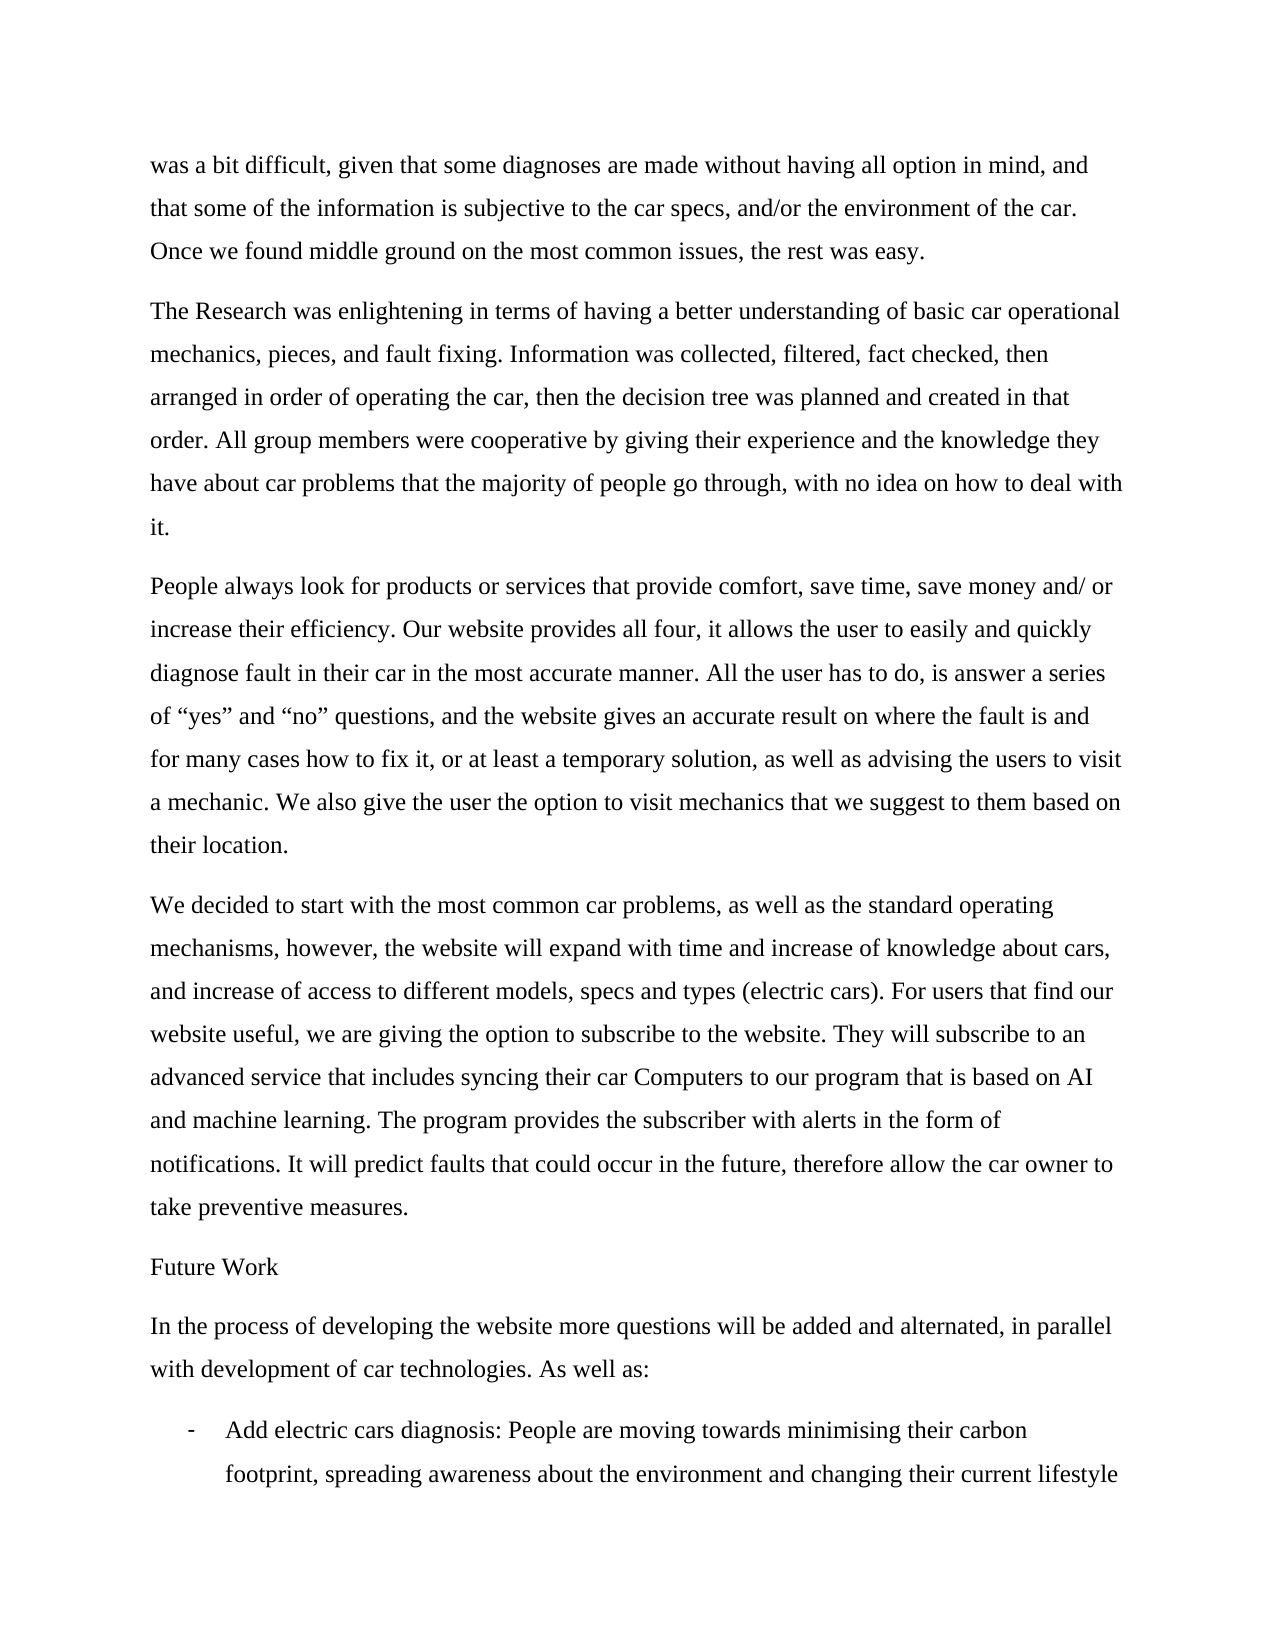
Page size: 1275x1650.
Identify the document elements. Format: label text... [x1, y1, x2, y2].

text Future Work [150, 1252, 1125, 1280]
text In the process of developing the website more questions will be added and alternated, in parallel with development of car technologies. As well as: [150, 1311, 1125, 1383]
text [150, 150, 1125, 265]
text The Research was enlightening in terms of having a better understanding of basic car operational mechanics, pieces, and fault fixing. Information was collected, filtered, fact checked, then arranged in order of operating the car, then the decision tree was planned and created in that order. All group members were cooperative by giving their experience and the knowledge they have about car problems that the majority of people go through, with no idea on how to deal with it. [150, 296, 1125, 540]
text We decided to start with the most common car problems, as well as the standard operating mechanisms, however, the website will expand with time and increase of knowledge about cars, and increase of access to different models, specs and types (electric cars). For users that find our website useful, we are giving the option to subscribe to the website. They will subscribe to an advanced service that includes syncing their car Computers to our program that is based on AI and machine learning. The program provides the subscriber with alerts in the form of notifications. It will predict faults that could occur in the future, therefore allow the car owner to take preventive measures. [150, 890, 1125, 1221]
text People always look for products or services that provide comfort, save time, save money and/ or increase their efficiency. Our website provides all four, it allows the user to easily and quickly diagnose fault in their car in the most accurate manner. All the user has to do, is answer a series of “yes” and “no” questions, and the website gives an accurate result on where the fault is and for many cases how to fix it, or at least a temporary solution, as well as advising the users to visit a mechanic. We also give the user the option to visit mechanics that we suggest to them based on their location. [150, 571, 1125, 859]
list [187, 1414, 1125, 1488]
